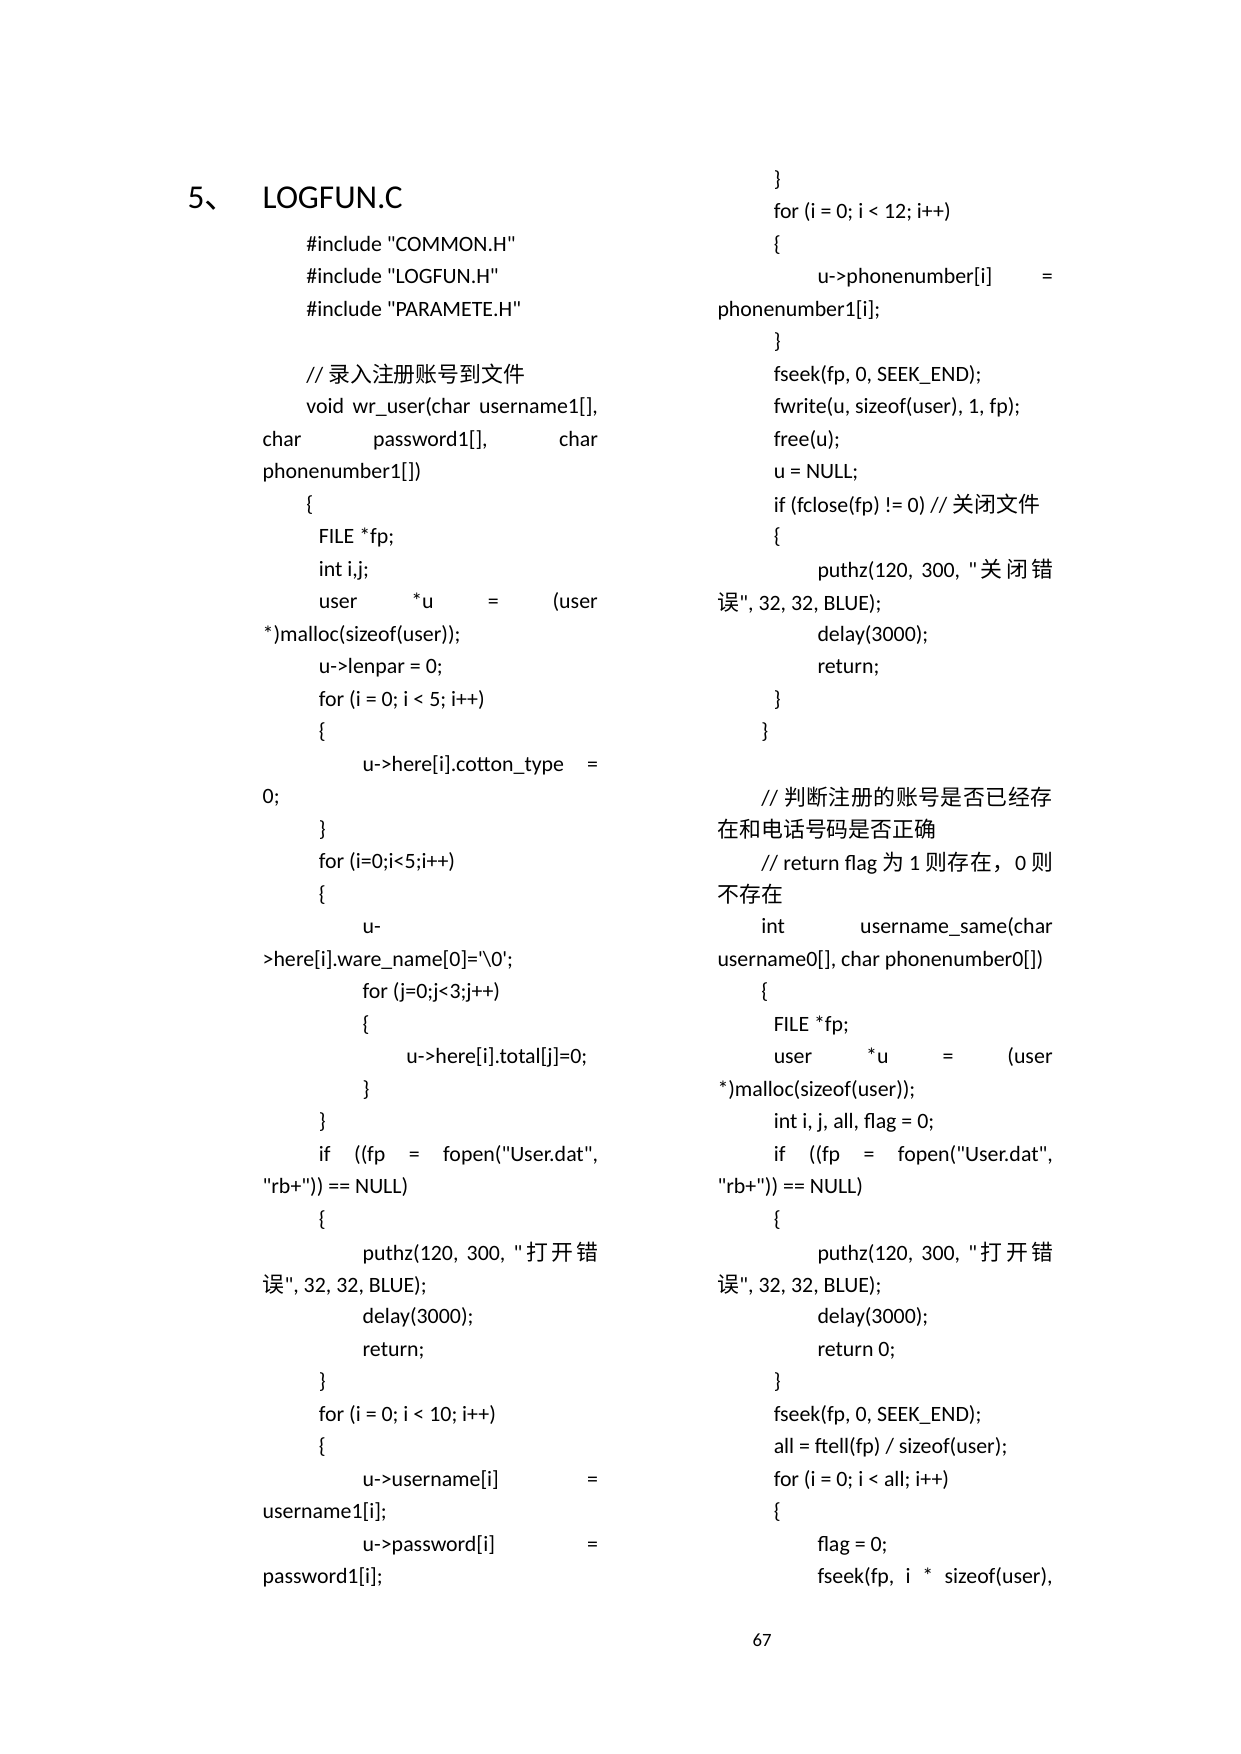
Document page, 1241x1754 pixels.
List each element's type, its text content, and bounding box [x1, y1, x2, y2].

list if (fclose(fp) != 0) // 关闭文件 [717, 487, 1053, 519]
list return; [717, 649, 1053, 682]
list } [262, 812, 598, 844]
list int i, j, all, flag = 0; [717, 1104, 1053, 1137]
list } [717, 1364, 1053, 1397]
list } [717, 324, 1053, 357]
list } [262, 1364, 598, 1397]
list for (i = 0; i < all; i++) [717, 1462, 1053, 1494]
list { [262, 1429, 598, 1462]
list // 判断注册的账号是否已经存在和电话号码是否正确 [717, 779, 1053, 844]
list puthz(120, 300, "打开错误", 32, 32, BLUE); [717, 1234, 1053, 1299]
list void wr_user(char username1[], char password1[], char phonenumber1[]) [262, 389, 598, 487]
list u->here[i].cotton_type = 0; [262, 747, 598, 812]
list user *u = (user *)malloc(sizeof(user)); [262, 584, 598, 649]
list { [262, 1007, 598, 1039]
list } [262, 1104, 598, 1137]
list for (j=0;j<3;j++) [262, 974, 598, 1007]
list all = ftell(fp) / sizeof(user); [717, 1429, 1053, 1462]
list delay(3000); [262, 1299, 598, 1332]
list fseek(fp, 0, SEEK_END); [717, 1397, 1053, 1429]
list u->lenpar = 0; [262, 649, 598, 682]
list LOGFUN.C [187, 162, 598, 227]
list puthz(120, 300, "关闭错误", 32, 32, BLUE); [717, 552, 1053, 617]
list int username_same(char username0[], char phonenumber0[]) [717, 909, 1053, 974]
list for (i = 0; i < 5; i++) [262, 682, 598, 714]
list } [717, 714, 1053, 747]
list { [262, 714, 598, 747]
list if ((fp = fopen("User.dat", "rb+")) == NULL) [262, 1137, 598, 1202]
list // return flag为1则存在，0则不存在 [717, 844, 1053, 909]
list FILE *fp; [262, 519, 598, 552]
list fwrite(u, sizeof(user), 1, fp); [717, 389, 1053, 422]
list { [717, 227, 1053, 259]
list { [262, 877, 598, 909]
list user *u = (user *)malloc(sizeof(user)); [717, 1039, 1053, 1104]
list delay(3000); [717, 1299, 1053, 1332]
list if ((fp = fopen("User.dat", "rb+")) == NULL) [717, 1137, 1053, 1202]
list { [717, 974, 1053, 1007]
list u->password[i] = password1[i]; [262, 1527, 598, 1592]
list delay(3000); [717, 617, 1053, 649]
list fseek(fp, i * sizeof(user), SEEK_SET); [717, 1559, 1053, 1592]
list u = NULL; [717, 454, 1053, 487]
list { [717, 519, 1053, 552]
list { [262, 487, 598, 519]
list { [717, 1202, 1053, 1234]
list u->username[i] = username1[i]; [262, 1462, 598, 1527]
list #include "PARAMETE.H" [262, 292, 598, 324]
list u->here[i].total[j]=0; [262, 1039, 598, 1072]
list } [262, 1072, 598, 1104]
list #include "COMMON.H" [262, 227, 598, 259]
list u->phonenumber[i] = phonenumber1[i]; [717, 259, 1053, 324]
list // 录入注册账号到文件 [262, 357, 598, 389]
list for (i=0;i<5;i++) [262, 844, 598, 877]
list { [262, 1202, 598, 1234]
list } [717, 162, 1053, 194]
list for (i = 0; i < 10; i++) [262, 1397, 598, 1429]
list { [717, 1494, 1053, 1527]
list #include "LOGFUN.H" [262, 259, 598, 292]
list u->here[i].ware_name[0]='\0'; [262, 909, 598, 974]
list FILE *fp; [717, 1007, 1053, 1039]
list flag = 0; [717, 1527, 1053, 1559]
list } [717, 682, 1053, 714]
list return 0; [717, 1332, 1053, 1364]
list for (i = 0; i < 12; i++) [717, 194, 1053, 227]
list int i,j; [262, 552, 598, 584]
list return; [262, 1332, 598, 1364]
list free(u); [717, 422, 1053, 454]
list puthz(120, 300, "打开错误", 32, 32, BLUE); [262, 1234, 598, 1299]
list fseek(fp, 0, SEEK_END); [717, 357, 1053, 389]
